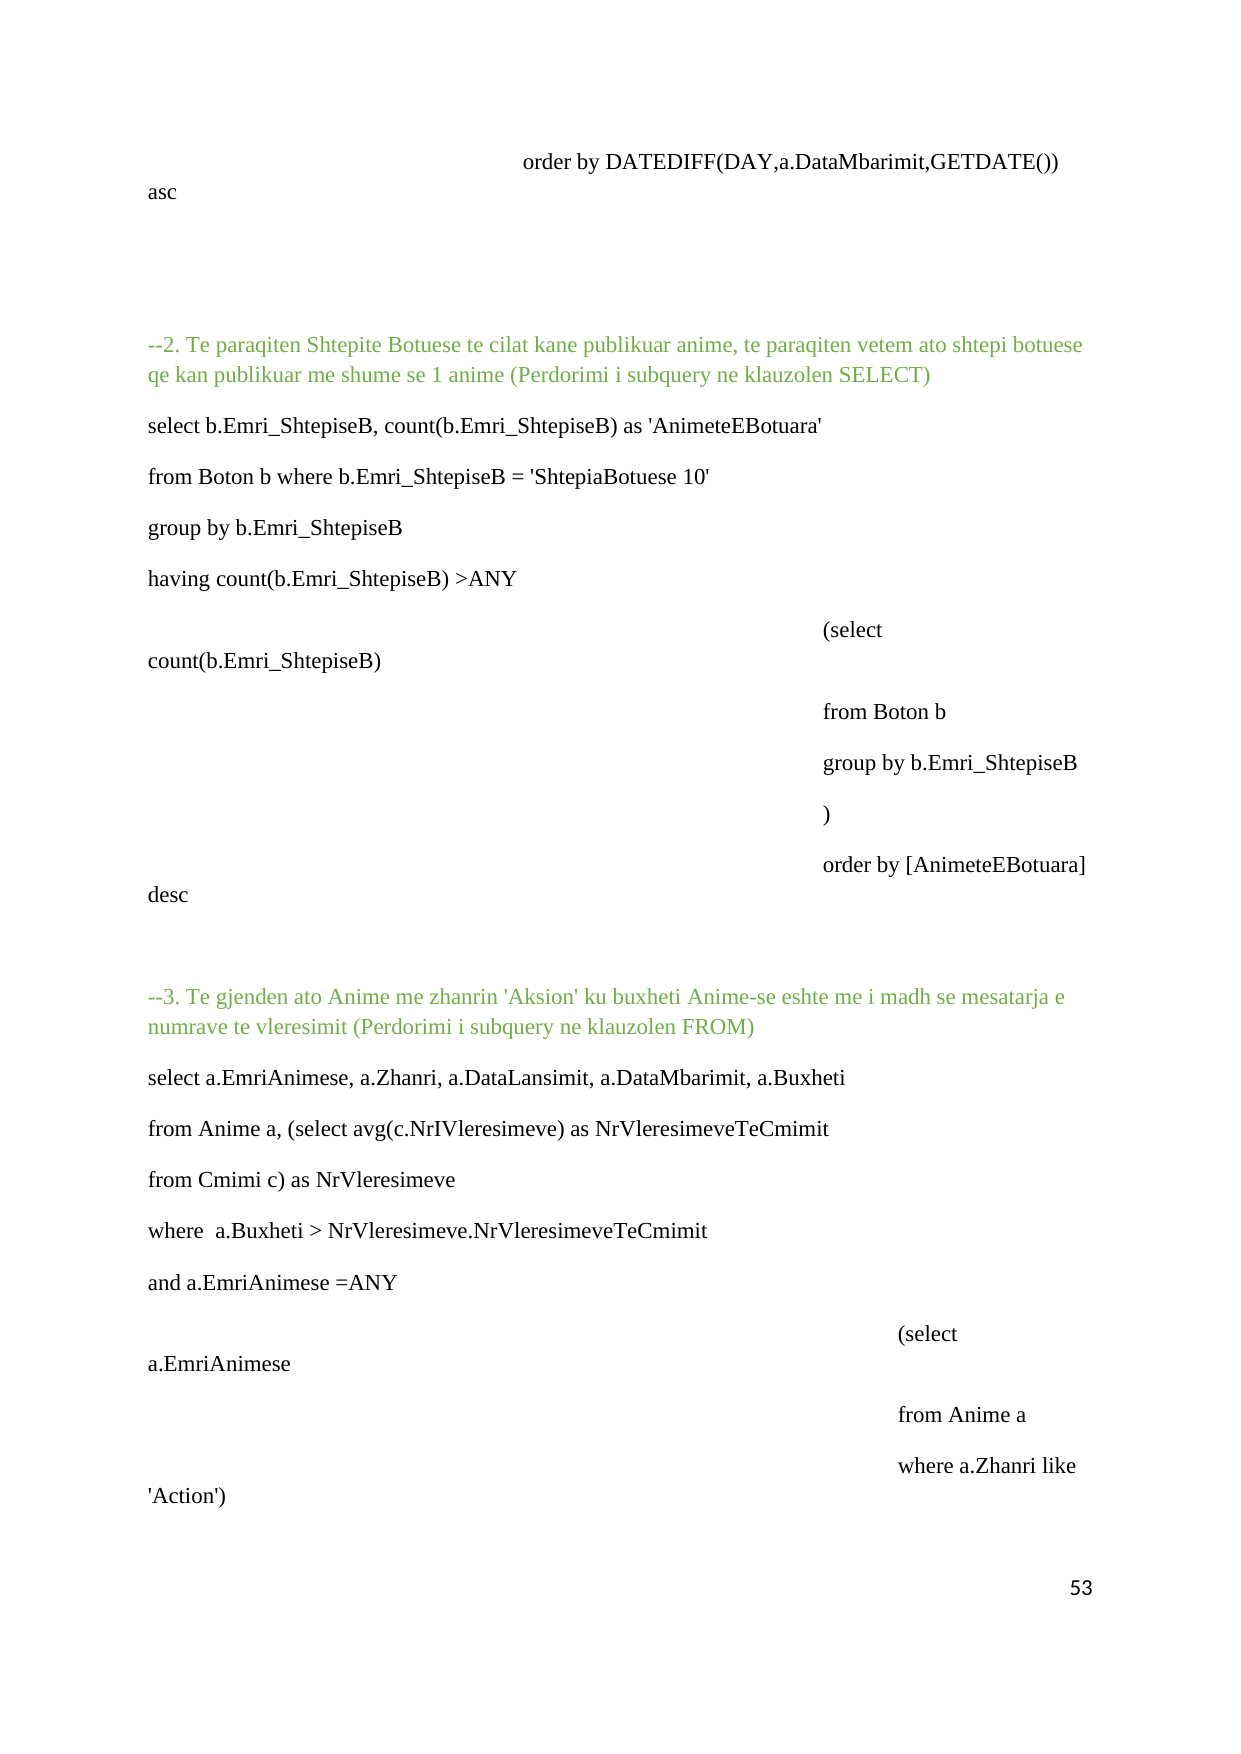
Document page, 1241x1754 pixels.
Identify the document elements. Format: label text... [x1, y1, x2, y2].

text group by b.Emri_ShtepiseB [148, 749, 1092, 775]
text where a.Buxheti > NrVleresimeve.NrVleresimeveTeCmimit [148, 1217, 1092, 1244]
text from Anime a, (select avg(c.NrIVleresimeve) as NrVleresimeveTeCmimit [148, 1115, 1092, 1142]
text ) [148, 800, 1092, 826]
text from Boton b where b.Emri_ShtepiseB = 'ShtepiaBotuese 10' [148, 463, 1092, 490]
text order by [AnimeteEBotuara] desc [148, 851, 1092, 907]
text group by b.Emri_ShtepiseB [148, 514, 1092, 541]
text from Cmimi c) as NrVleresimeve [148, 1166, 1092, 1193]
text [148, 148, 1092, 204]
text (select count(b.Emri_ShtepiseB) [148, 616, 1092, 673]
text and a.EmriAnimese =ANY [148, 1268, 1092, 1295]
text --2. Te paraqiten Shtepite Botuese te cilat kane publikuar anime, te paraqiten vetem ato shtepi botuese qe kan publikuar me shume se 1 anime (Perdorimi i subquery ne klauzolen SELECT) [148, 331, 1092, 388]
text --3. Te gjenden ato Anime me zhanrin 'Aksion' ku buxheti Anime-se eshte me i madh se mesatarja e numrave te vleresimit (Perdorimi i subquery ne klauzolen FROM) [148, 983, 1092, 1040]
text from Boton b [148, 698, 1092, 724]
text having count(b.Emri_ShtepiseB) >ANY [148, 565, 1092, 592]
text where a.Zhanri like 'Action') [148, 1452, 1092, 1508]
text select a.EmriAnimese, a.Zhanri, a.DataLansimit, a.DataMbarimit, a.Buxheti [148, 1064, 1092, 1091]
text (select a.EmriAnimese [148, 1319, 1092, 1376]
text select b.Emri_ShtepiseB, count(b.Emri_ShtepiseB) as 'AnimeteEBotuara' [148, 412, 1092, 439]
text from Anime a [148, 1401, 1092, 1427]
